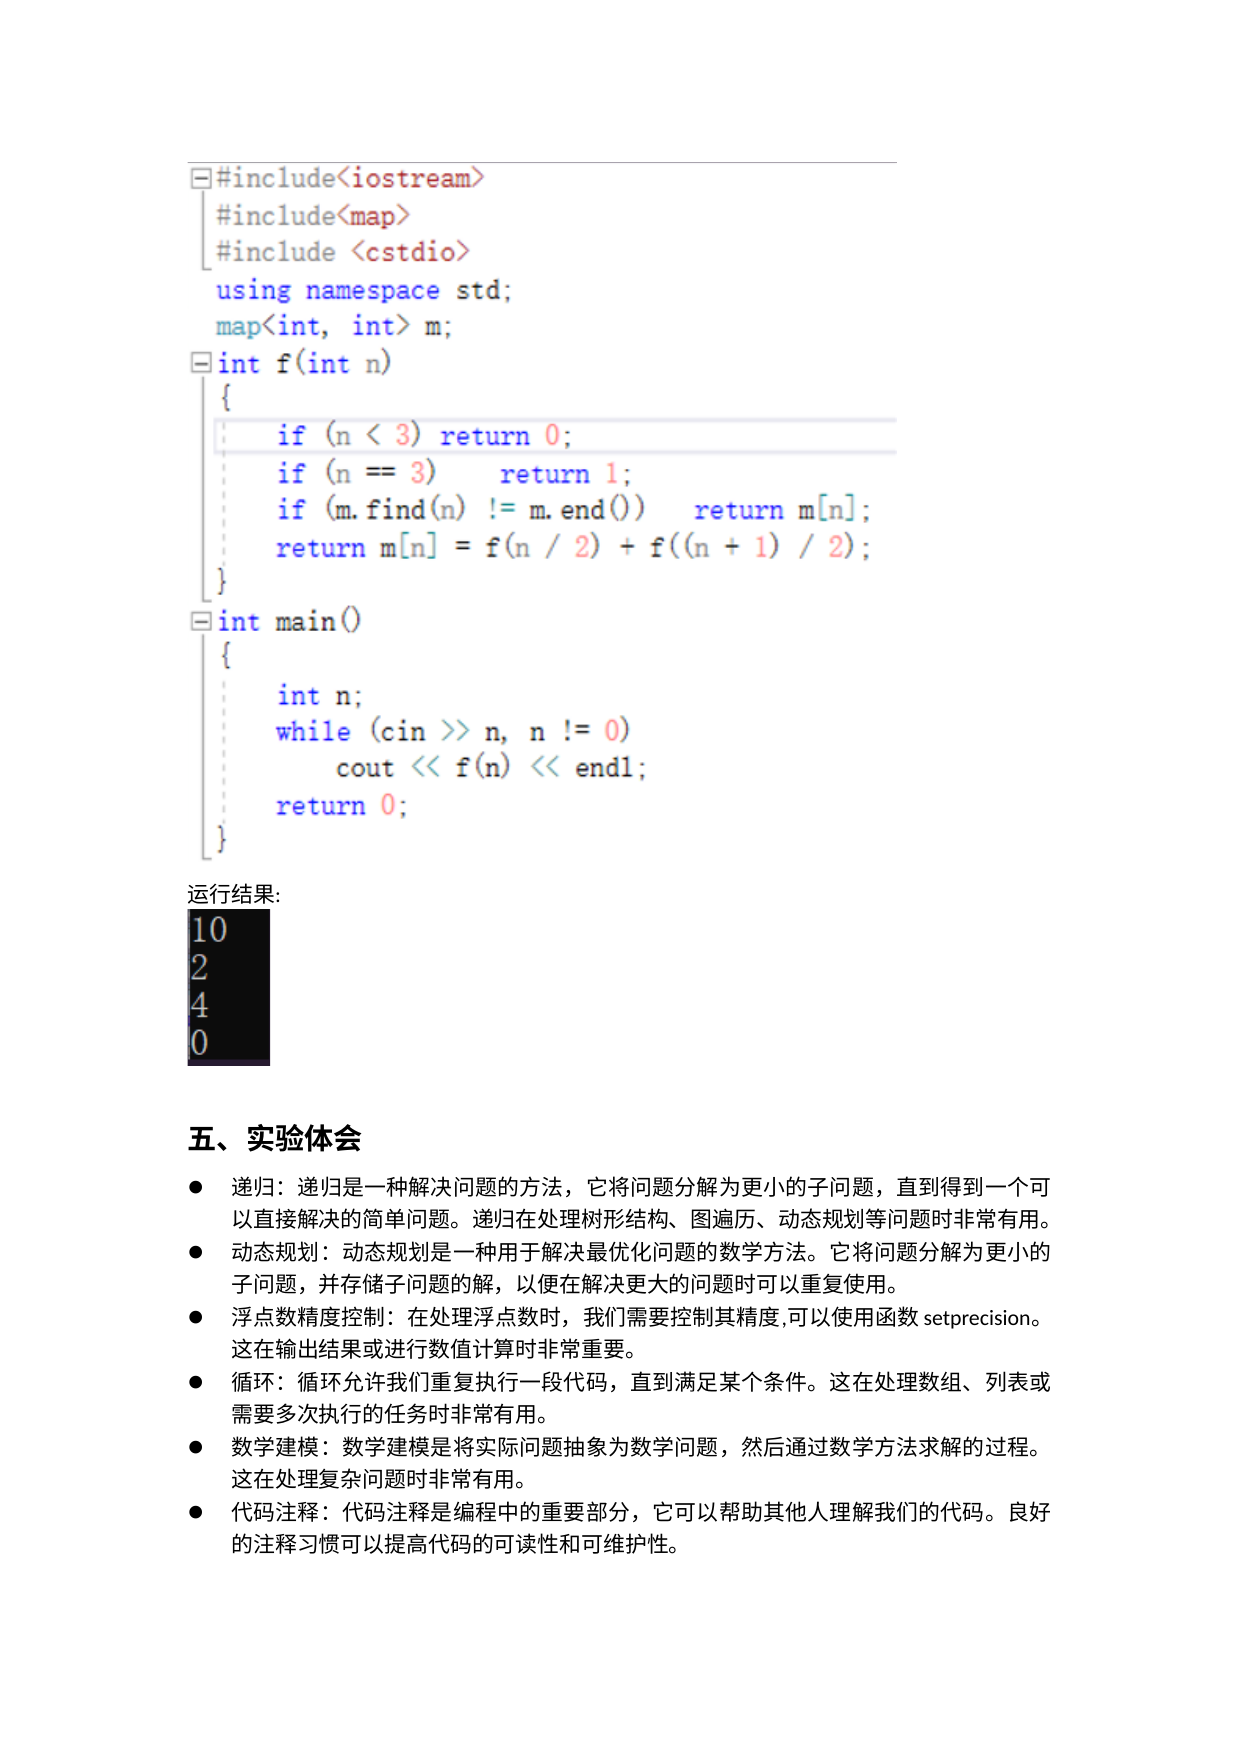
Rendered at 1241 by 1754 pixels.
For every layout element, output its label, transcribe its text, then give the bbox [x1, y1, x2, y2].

picture [187, 162, 897, 866]
list 运行结果: [187, 877, 1053, 909]
list 递归：递归是一种解决问题的方法，它将问题分解为更小的子问题，直到得到一个可以直接解决的简单问题。递归在处理树形结构、图遍历、动态规划等问题时非常有用。 [187, 1169, 1053, 1234]
list 实验体会 [187, 1104, 1053, 1169]
list 数学建模：数学建模是将实际问题抽象为数学问题，然后通过数学方法求解的过程。这在处理复杂问题时非常有用。 [187, 1429, 1053, 1494]
list 代码注释：代码注释是编程中的重要部分，它可以帮助其他人理解我们的代码。良好的注释习惯可以提高代码的可读性和可维护性。 [187, 1494, 1053, 1559]
list 浮点数精度控制：在处理浮点数时，我们需要控制其精度,可以使用函数setprecision。这在输出结果或进行数值计算时非常重要。 [187, 1299, 1053, 1364]
list 循环：循环允许我们重复执行一段代码，直到满足某个条件。这在处理数组、列表或需要多次执行的任务时非常有用。 [187, 1364, 1053, 1429]
list 动态规划：动态规划是一种用于解决最优化问题的数学方法。它将问题分解为更小的子问题，并存储子问题的解，以便在解决更大的问题时可以重复使用。 [187, 1234, 1053, 1299]
picture [187, 909, 271, 1066]
